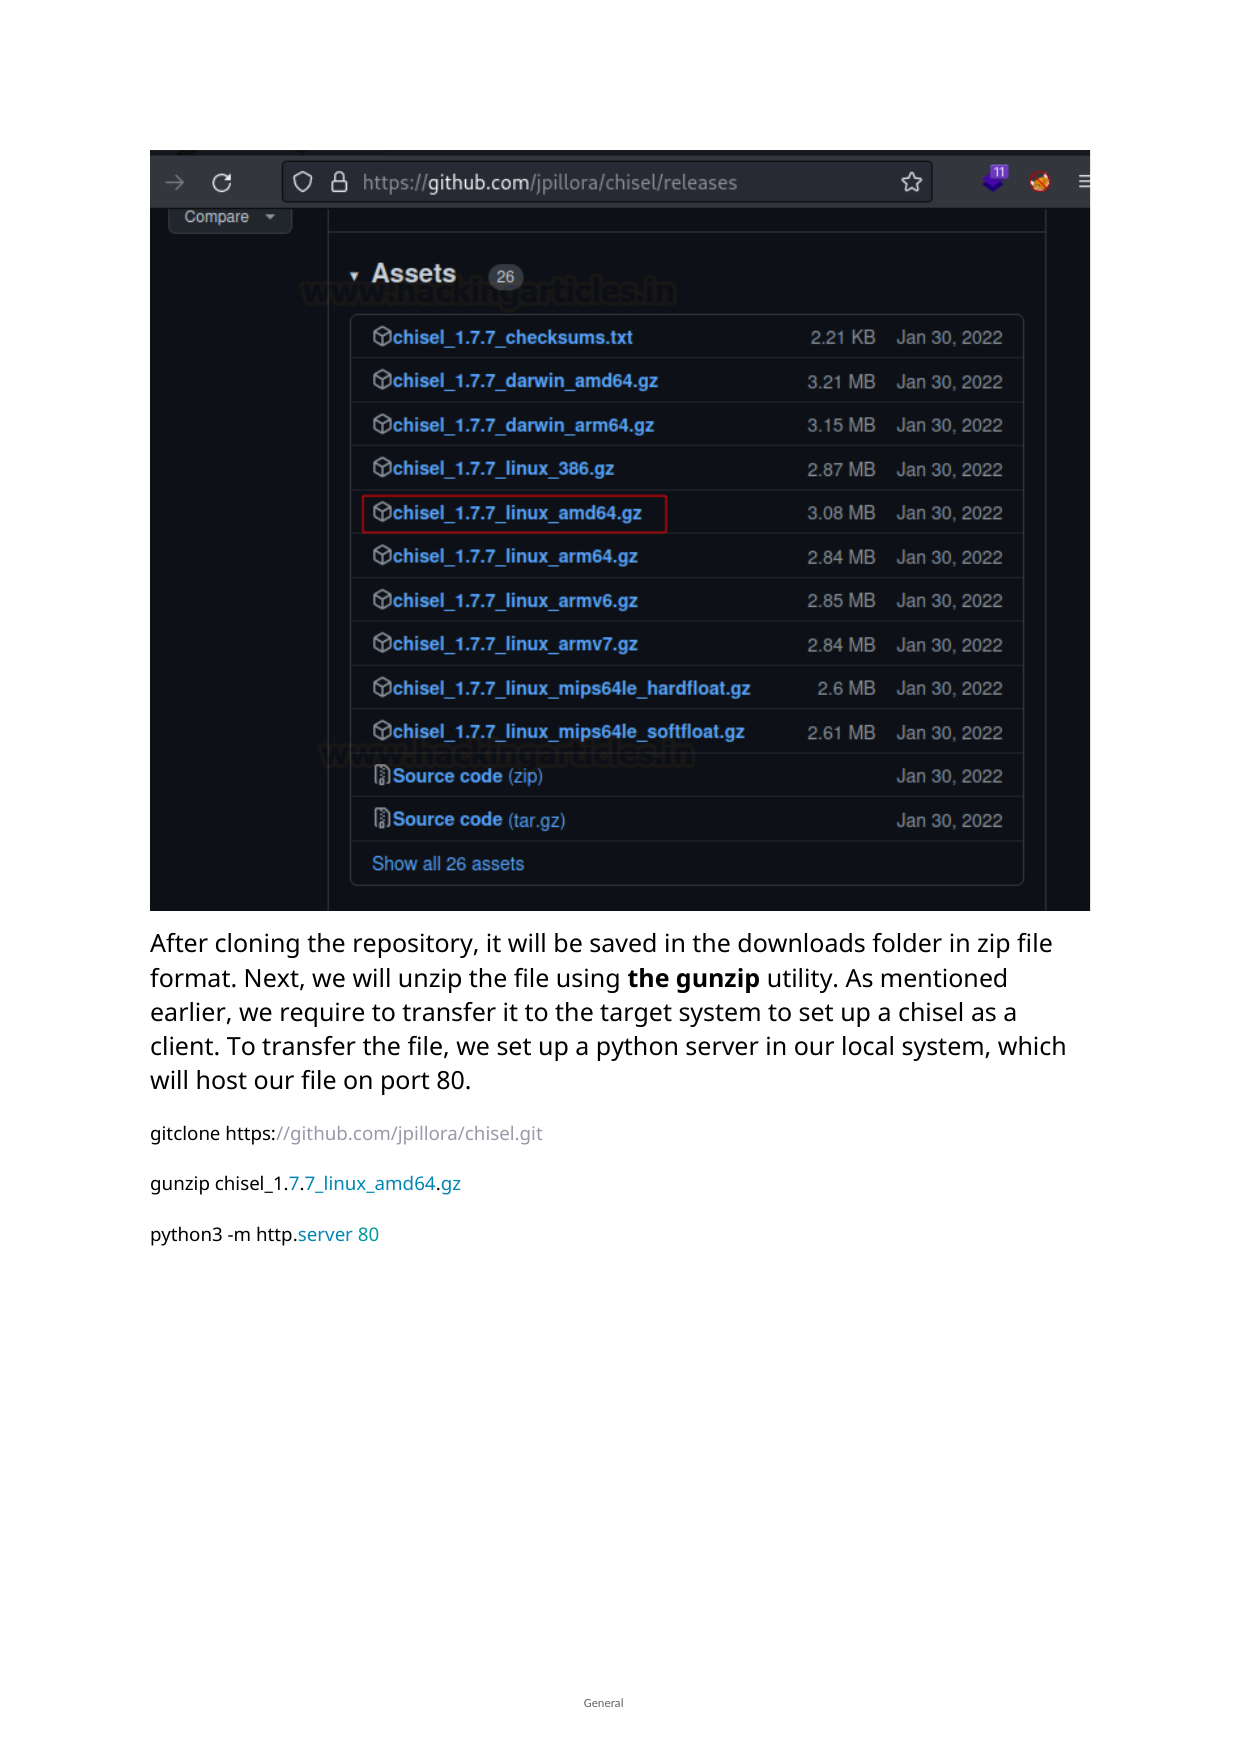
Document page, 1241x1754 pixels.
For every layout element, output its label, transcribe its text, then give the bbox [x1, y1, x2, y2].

text python3 -m http.server 80 [150, 1213, 1090, 1247]
picture [150, 150, 1091, 911]
text After cloning the repository, it will be saved in the downloads folder in zip file format. Next, we will unzip the file using the gunzip utility. As mentioned earlier, we require to transfer it to the target system to set up a chisel as a client. To transfer the file, we set up a python server in our local system, which will host our file on port 80. [150, 926, 1090, 1096]
text gitclone https://github.com/jpillora/chisel.git [150, 1112, 1090, 1146]
text gunzip chisel_1.7.7_linux_amd64.gz [150, 1162, 1090, 1196]
